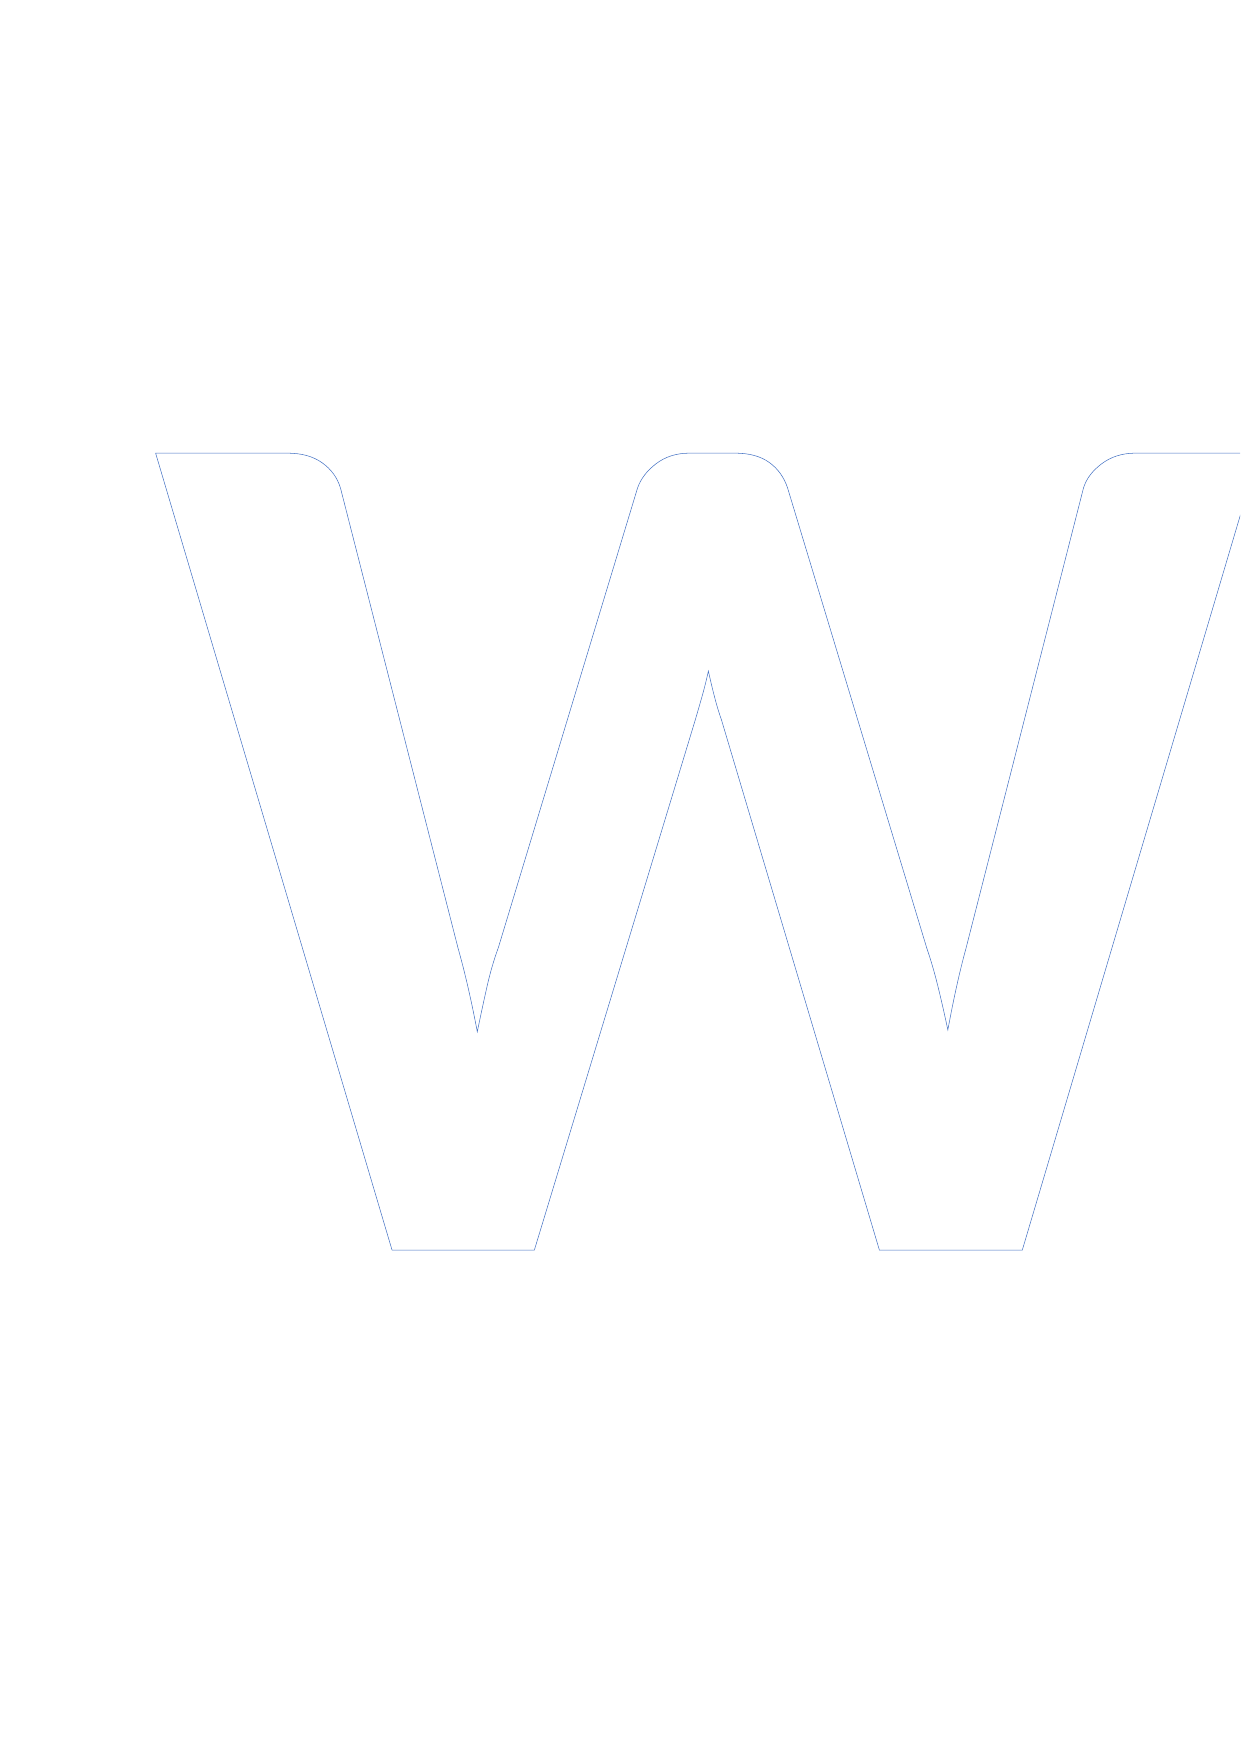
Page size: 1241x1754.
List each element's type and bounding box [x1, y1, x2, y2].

text [150, 57, 1090, 1557]
